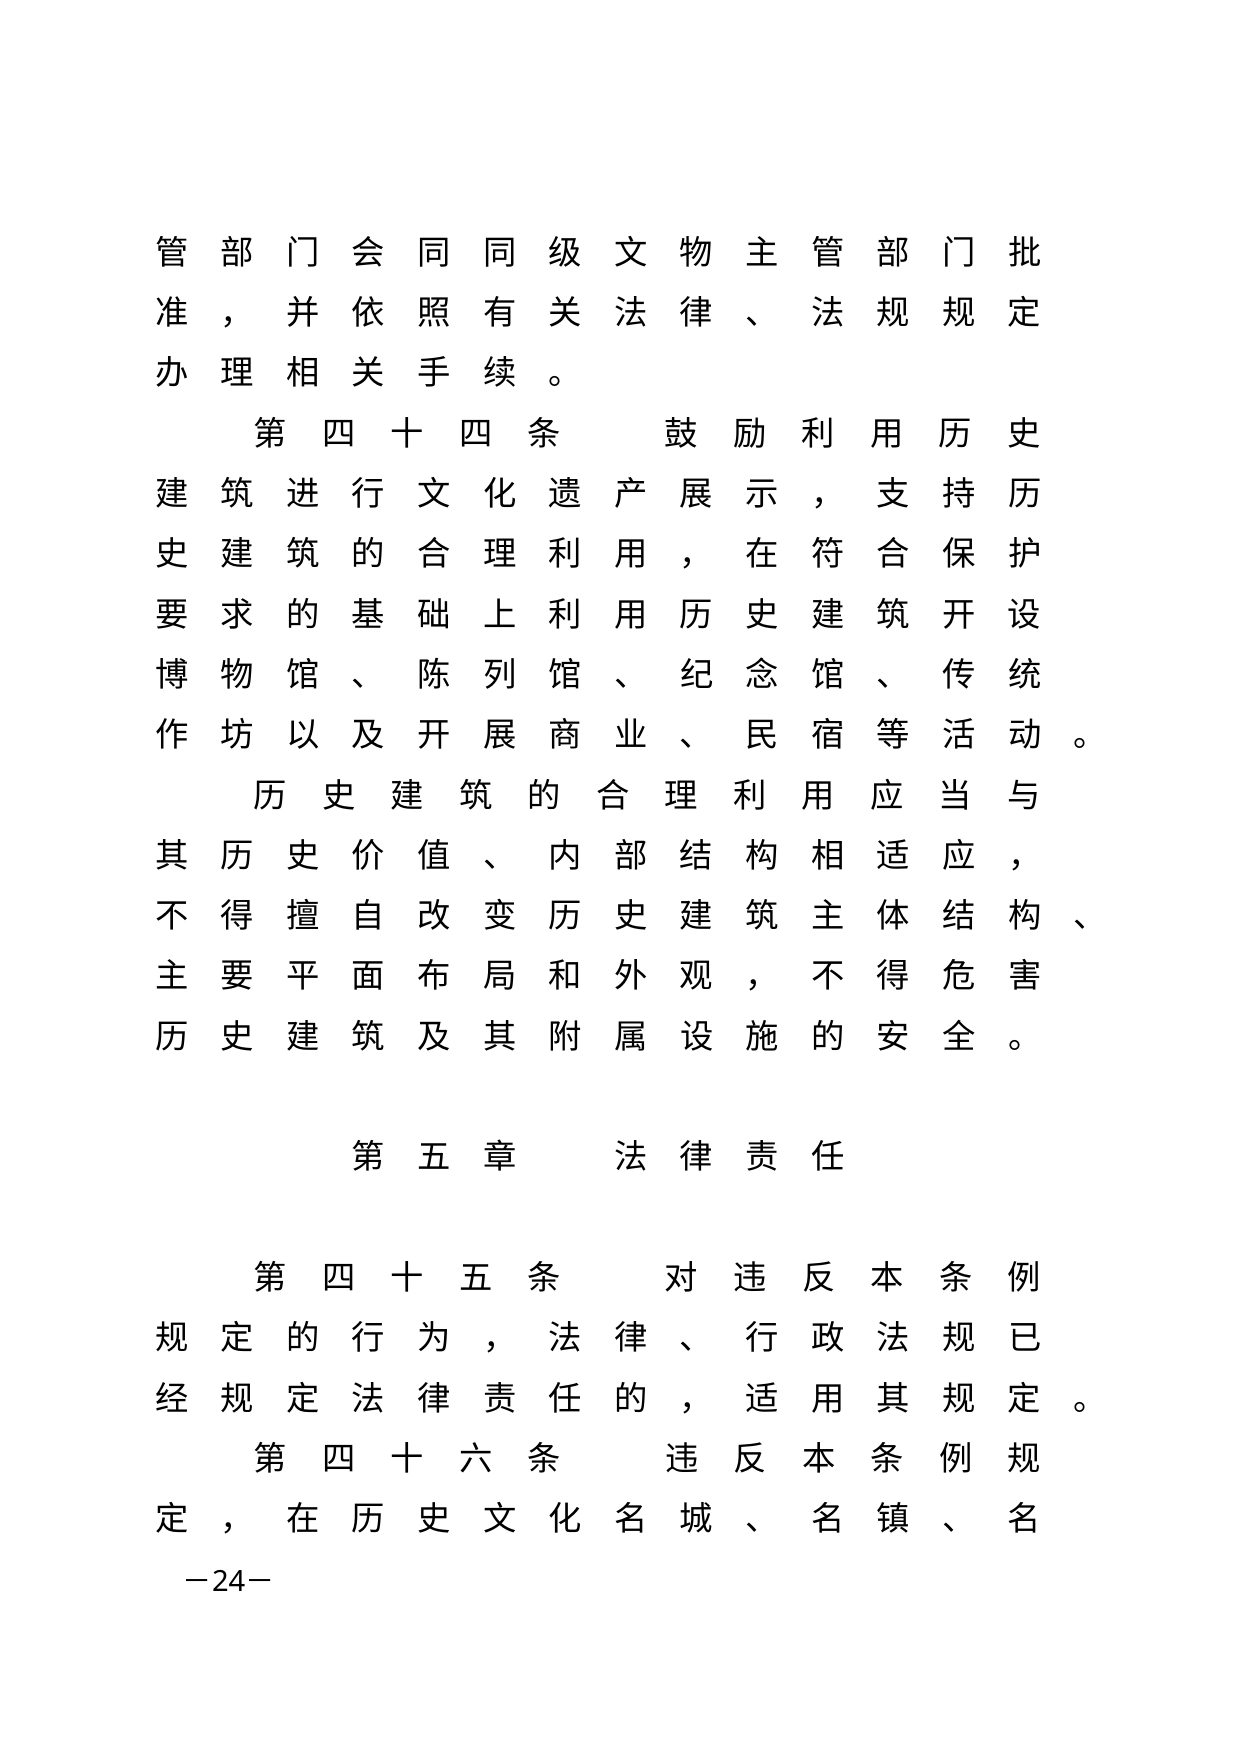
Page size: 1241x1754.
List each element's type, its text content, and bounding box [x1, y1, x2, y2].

text 第四十五条 对违反本条例规定的行为，法律、行政法规已经规定法律责任的，适用其规定。 [155, 1245, 1073, 1426]
text 第五章 法律责任 [155, 1124, 1073, 1184]
text 第四十四条 鼓励利用历史建筑进行文化遗产展示，支持历史建筑的合理利用，在符合保护要求的基础上利用历史建筑开设博物馆、陈列馆、纪念馆、传统作坊以及开展商业、民宿等活动。 [155, 400, 1073, 762]
text 历史建筑的合理利用应当与其历史价值、内部结构相适应，不得擅自改变历史建筑主体结构、主要平面布局和外观，不得危害历史建筑及其附属设施的安全。 [155, 762, 1073, 1064]
text 第四十三条 对历史建筑进行外部修缮装饰、添加设施改变历史建筑的结构或者使用性质的，应当经城市、县人民政府保护主管部门会同同级文物主管部门批准，并依照有关法律、法规规定办理相关手续。 [155, 219, 1073, 400]
